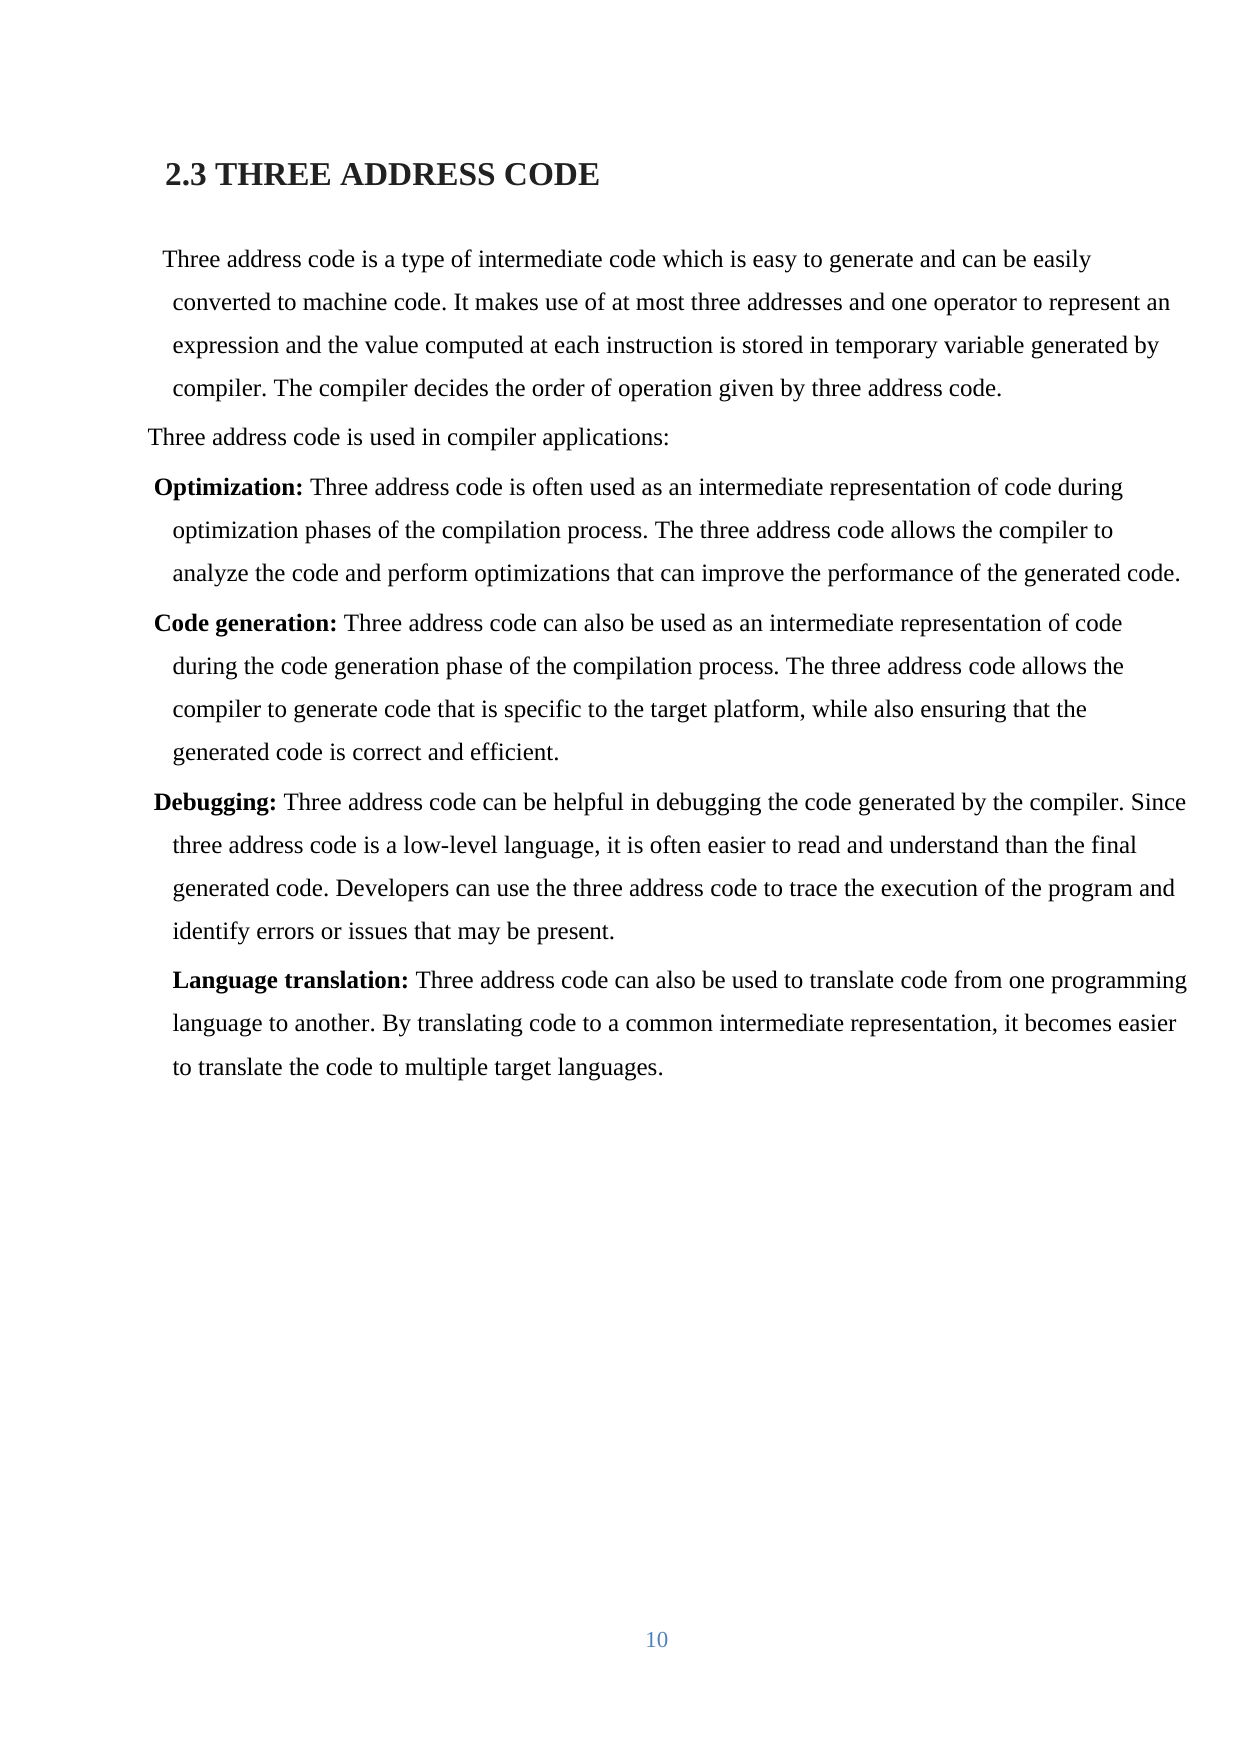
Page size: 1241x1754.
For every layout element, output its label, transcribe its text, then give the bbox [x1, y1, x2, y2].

subtitle THREE ADDRESS CODE [165, 154, 1188, 193]
subtitle Three address code is a type of intermediate code which is easy to generate and can be easily converted to machine code. It makes use of at most three addresses and one operator to represent an expression and the value computed at each instruction is stored in temporary variable generated by compiler. The compiler decides the order of operation given by three address code. [97, 244, 1188, 402]
subtitle Optimization: Three address code is often used as an intermediate representation of code during optimization phases of the compilation process. The three address code allows the compiler to analyze the code and perform optimizations that can improve the performance of the generated code. [97, 472, 1188, 587]
subtitle Language translation: Three address code can also be used to translate code from one programming language to another. By translating code to a common intermediate representation, it becomes easier to translate the code to multiple target languages. [97, 965, 1188, 1080]
subtitle Three address code is used in compiler applications: [97, 422, 1188, 451]
subtitle Code generation: Three address code can also be used as an intermediate representation of code during the code generation phase of the compilation process. The three address code allows the compiler to generate code that is specific to the target platform, while also ensuring that the generated code is correct and efficient. [97, 608, 1188, 766]
subtitle Debugging: Three address code can be helpful in debugging the code generated by the compiler. Since three address code is a low-level language, it is often easier to read and understand than the final generated code. Developers can use the three address code to trace the execution of the program and identify errors or issues that may be present. [97, 787, 1188, 945]
